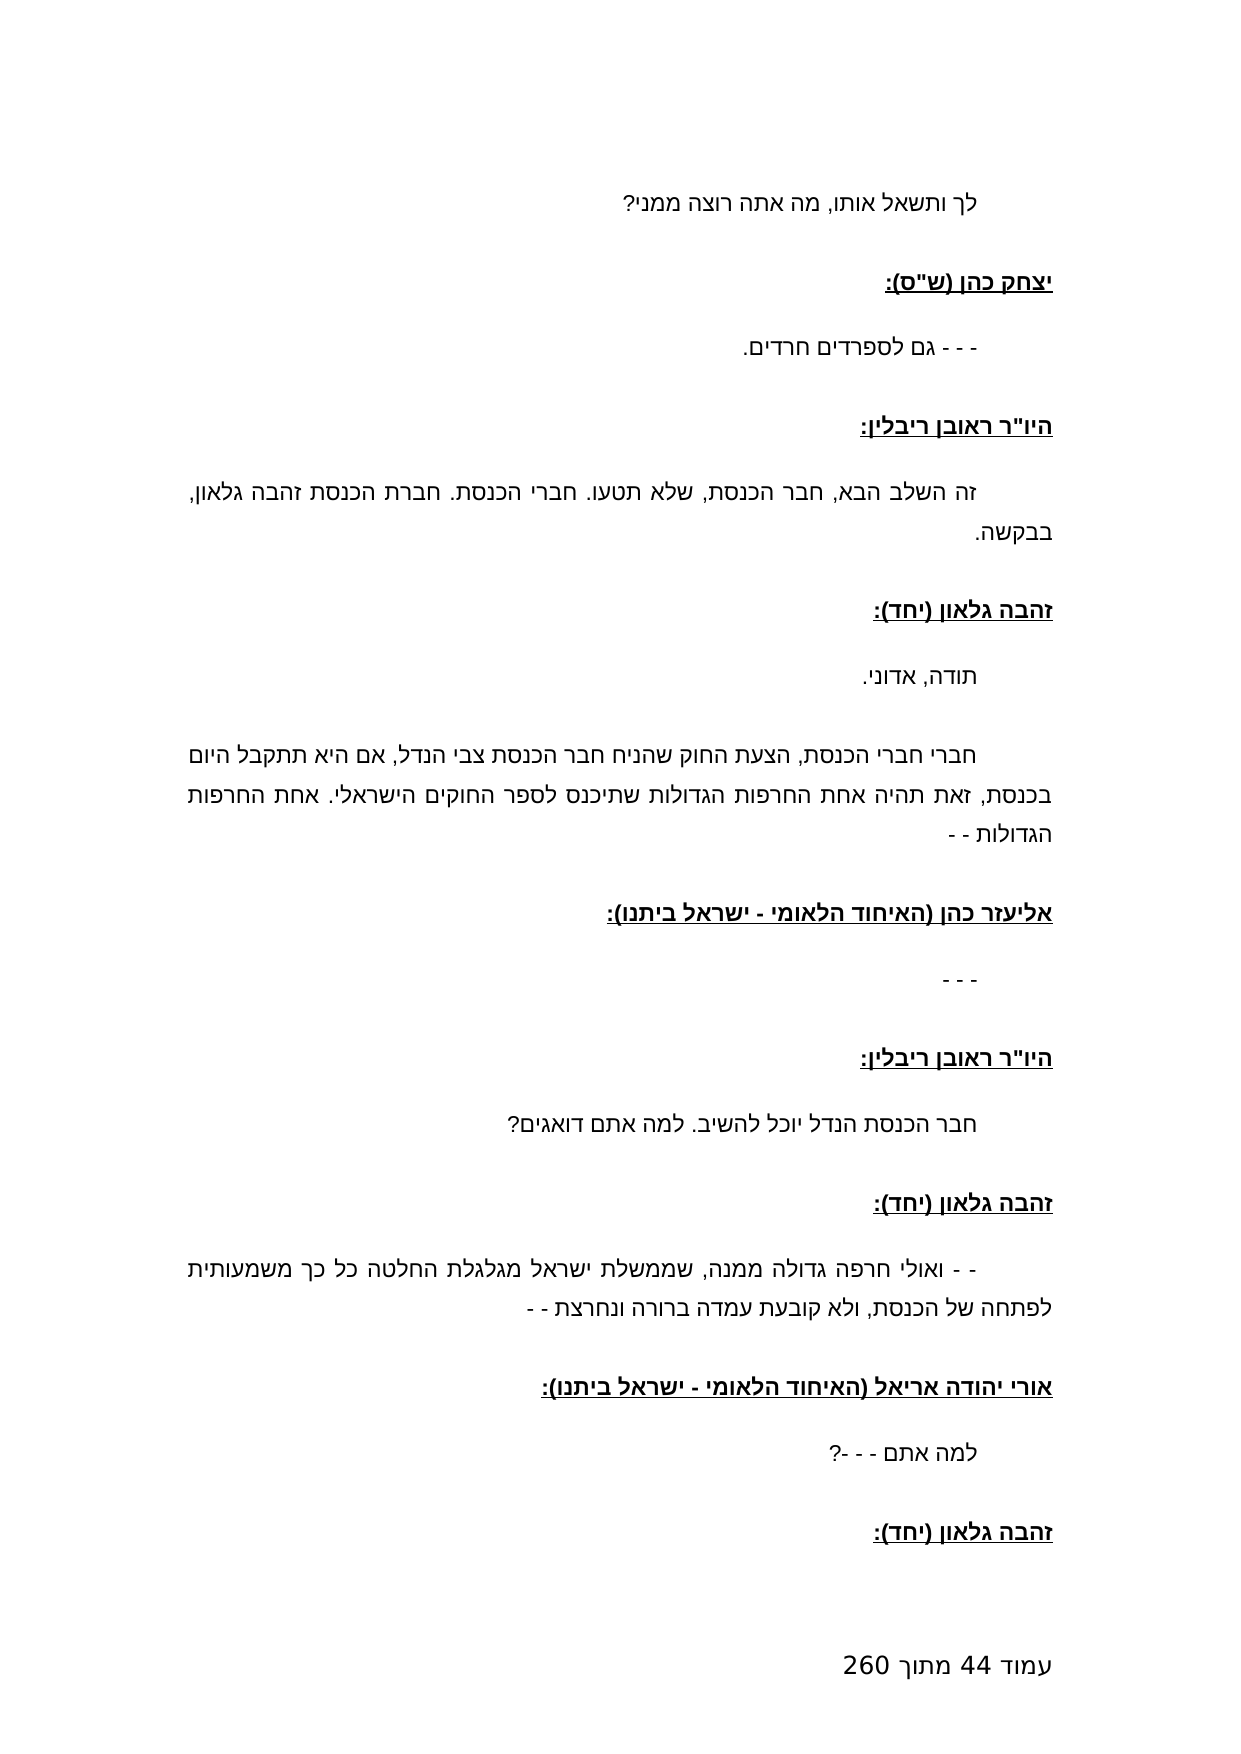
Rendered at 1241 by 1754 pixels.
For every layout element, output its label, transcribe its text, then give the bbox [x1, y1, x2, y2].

text למה אתם - - -? [187, 1440, 1053, 1466]
text תודה, אדוני. [187, 663, 1053, 690]
text היו"ר ראובן ריבלין: [187, 1045, 1053, 1071]
text - - - [187, 966, 1053, 992]
text זהבה גלאון (יחד): [187, 597, 1053, 624]
text חברי חברי הכנסת, הצעת החוק שהניח חבר הכנסת צבי הנדל, אם היא תתקבל היום בכנסת, זאת תהיה אחת החרפות הגדולות שתיכנס לספר החוקים הישראלי. אחת החרפות הגדולות - - [187, 742, 1053, 848]
text זהבה גלאון (יחד): [187, 1190, 1053, 1216]
text אליעזר כהן (האיחוד הלאומי - ישראל ביתנו): [187, 900, 1053, 927]
text לך ותשאל אותו, מה אתה רוצה ממני? [187, 189, 1053, 216]
text זה השלב הבא, חבר הכנסת, שלא תטעו. חברי הכנסת. חברת הכנסת זהבה גלאון, בבקשה. [187, 479, 1053, 545]
text יצחק כהן (ש"ס): [187, 268, 1053, 295]
text היו"ר ראובן ריבלין: [187, 413, 1053, 439]
text - - ואולי חרפה גדולה ממנה, שממשלת ישראל מגלגלת החלטה כל כך משמעותית לפתחה של הכנסת, ולא קובעת עמדה ברורה ונחרצת - - [187, 1256, 1053, 1321]
text - - - גם לספרדים חרדים. [187, 334, 1053, 361]
text זהבה גלאון (יחד): [187, 1519, 1053, 1545]
text חבר הכנסת הנדל יוכל להשיב. למה אתם דואגים? [187, 1111, 1053, 1137]
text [187, 1374, 1053, 1400]
